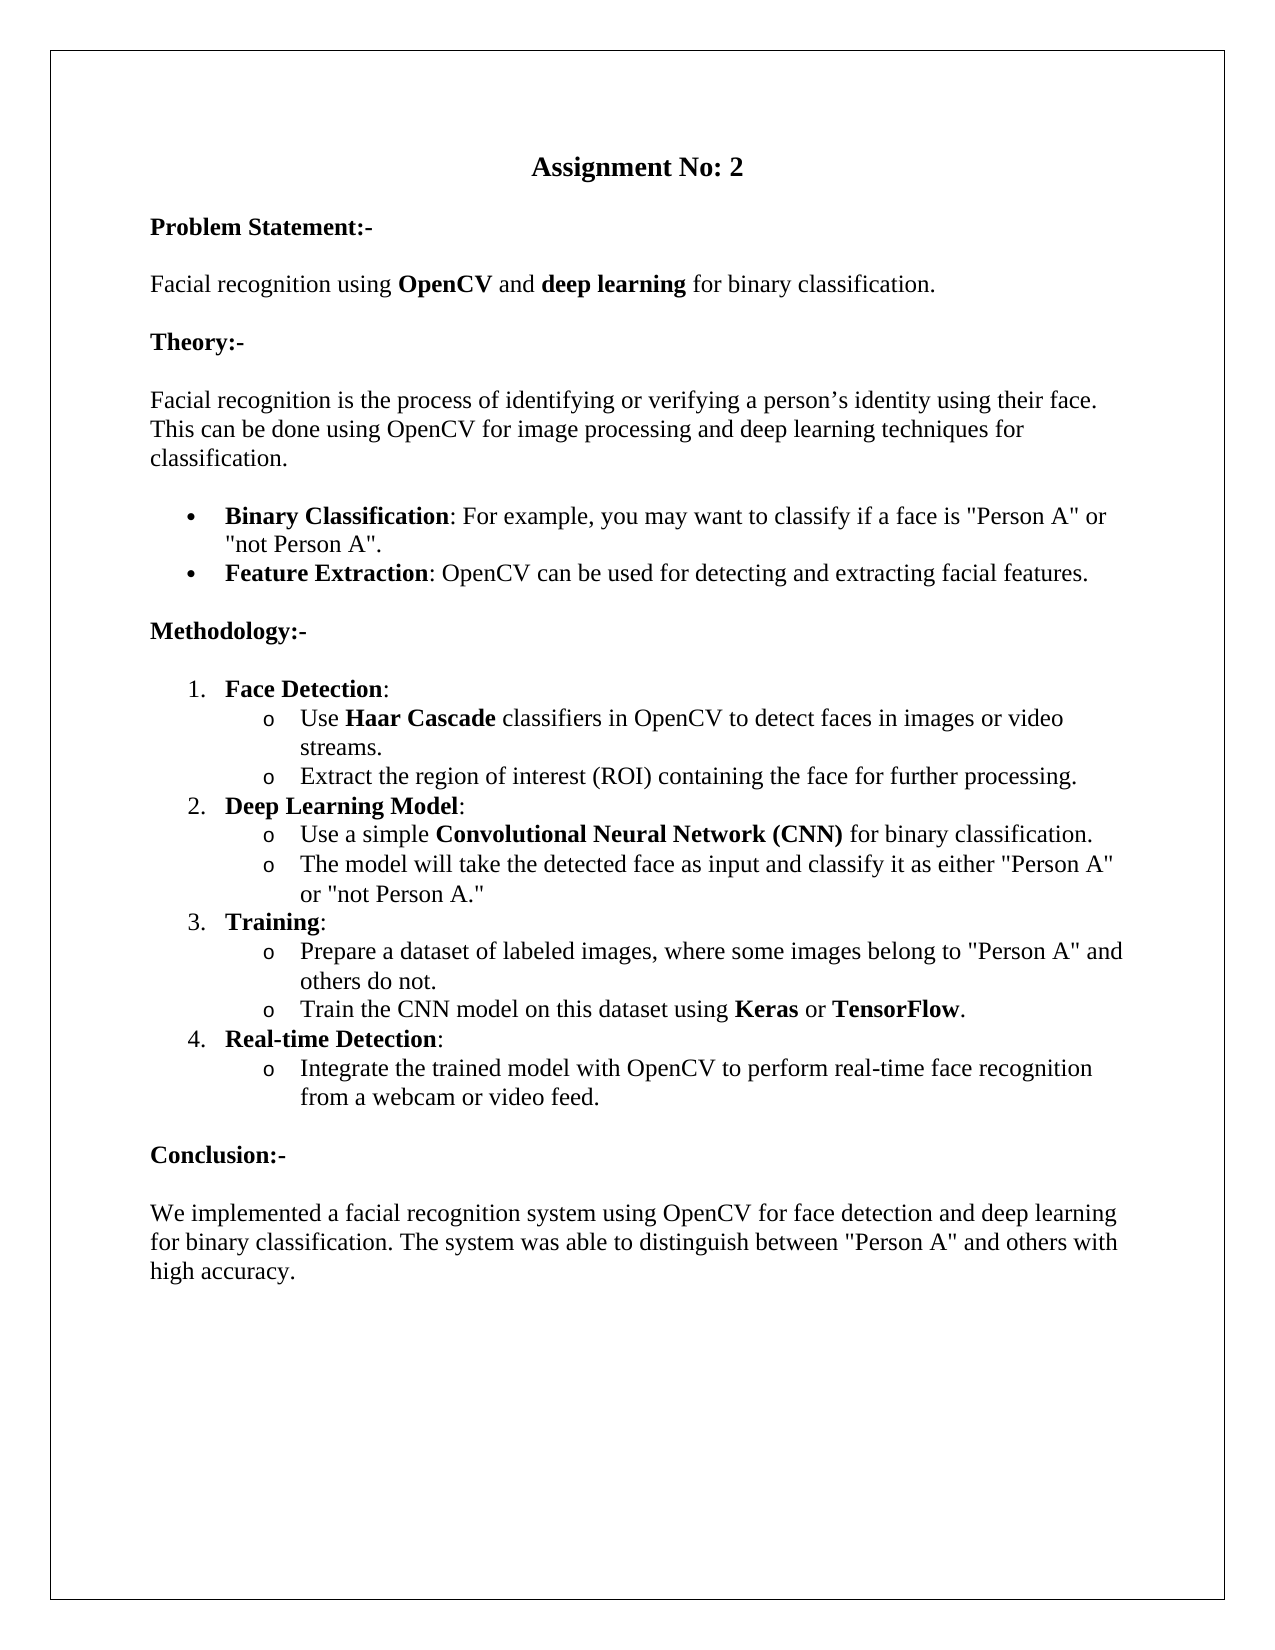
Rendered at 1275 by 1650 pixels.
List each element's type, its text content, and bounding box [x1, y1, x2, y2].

text Conclusion:- [150, 1140, 1125, 1169]
list Train the CNN model on this dataset using Keras or TensorFlow. [262, 994, 1125, 1024]
list Feature Extraction: OpenCV can be used for detecting and extracting facial features. [187, 558, 1125, 587]
list Prepare a dataset of labeled images, where some images belong to "Person A" and others do not. [262, 936, 1125, 994]
text Assignment No: 2 [150, 150, 1125, 182]
list Integrate the trained model with OpenCV to perform real-time face recognition from a webcam or video feed. [262, 1053, 1125, 1111]
text Theory:- [150, 327, 1125, 356]
list The model will take the detected face as input and classify it as either "Person A" or "not Person A." [262, 849, 1125, 907]
text Methodology:- [150, 616, 1125, 645]
list Training: [187, 907, 1125, 936]
list Binary Classification: For example, you may want to classify if a face is "Person A" or "not Person A". [187, 501, 1125, 558]
text Facial recognition is the process of identifying or verifying a person’s identity using their face. This can be done using OpenCV for image processing and deep learning techniques for classification. [150, 385, 1125, 472]
text Problem Statement:- [150, 212, 1125, 240]
list Extract the region of interest (ROI) containing the face for further processing. [262, 761, 1125, 791]
text We implemented a facial recognition system using OpenCV for face detection and deep learning for binary classification. The system was able to distinguish between "Person A" and others with high accuracy. [150, 1198, 1125, 1284]
list Real-time Detection: [187, 1024, 1125, 1053]
list Face Detection: [187, 674, 1125, 703]
list Deep Learning Model: [187, 791, 1125, 819]
text Facial recognition using OpenCV and deep learning for binary classification. [150, 269, 1125, 298]
list Use a simple Convolutional Neural Network (CNN) for binary classification. [262, 819, 1125, 849]
list Use Haar Cascade classifiers in OpenCV to detect faces in images or video streams. [262, 703, 1125, 761]
